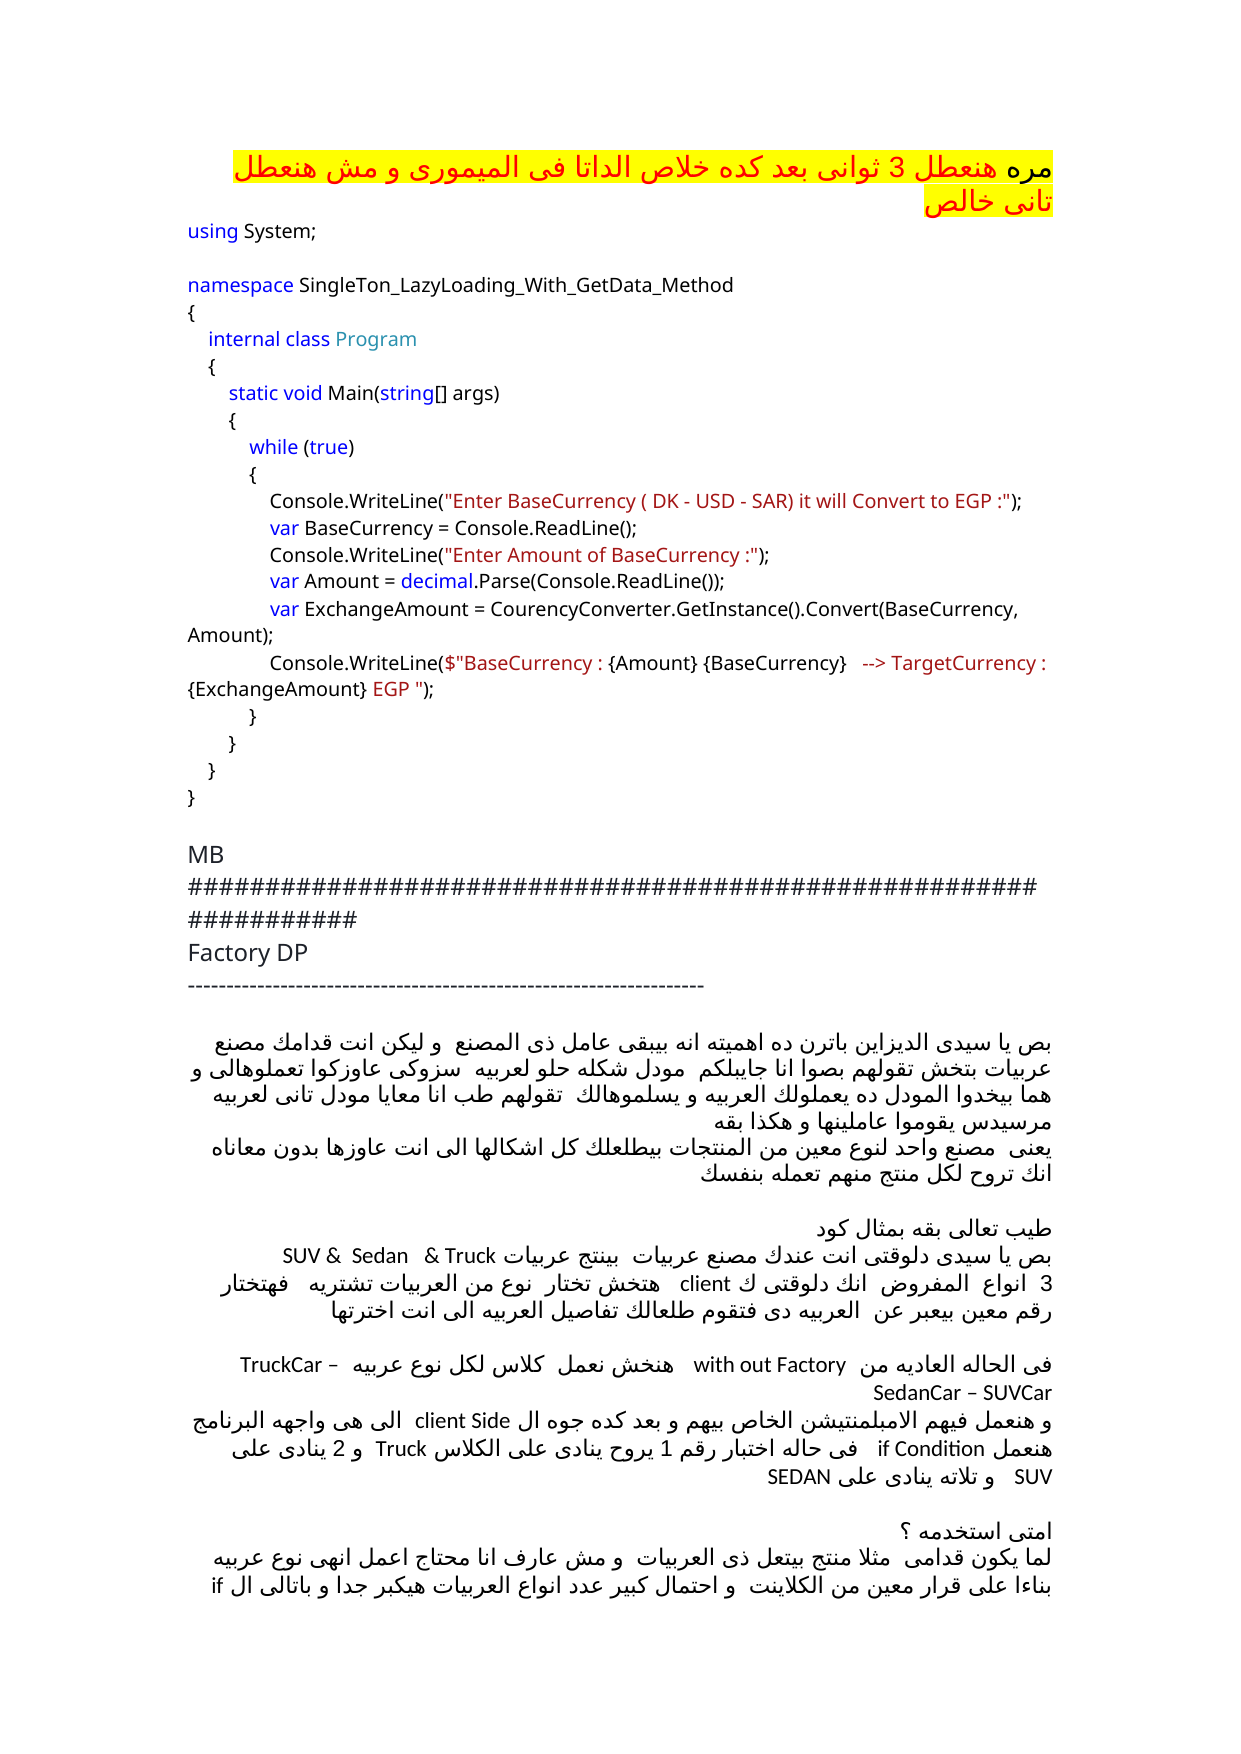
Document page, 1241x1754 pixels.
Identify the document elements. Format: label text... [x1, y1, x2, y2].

text امتى استخدمه ؟ [187, 1518, 1053, 1544]
text { [187, 406, 1053, 433]
text Console.WriteLine("Enter BaseCurrency ( DK - USD - SAR) it will Convert to EGP :"); [187, 487, 1053, 514]
text { [187, 298, 1053, 325]
text ################################################################## [187, 870, 1053, 935]
text 3 انواع المفروض انك دلوقتى ك client هتخش تختار نوع من العربيات تشتريه فهتختار رقم معين بيعبر عن العربيه دى فتقوم طلعالك تفاصيل العربيه الى انت اخترتها فى الحاله العاديه من with out Factory هنخش نعمل كلاس لكل نوع عربيه TruckCar – SedanCar – SUVCar [187, 1269, 1053, 1406]
text var Amount = decimal.Parse(Console.ReadLine()); [187, 568, 1053, 595]
text } [187, 730, 1053, 757]
text طيب تعالى بقه بمثال كود بص يا سيدى دلوقتى انت عندك مصنع عربيات بينتج عربيات SUV & Sedan & Truck [187, 1215, 1053, 1269]
text بص يا سيدى الديزاين باترن ده اهميته انه بيبقى عامل ذى المصنع و ليكن انت قدامك مصنع عربيات بتخش تقولهم بصوا انا جايبلكم مودل شكله حلو لعربيه سزوكى عاوزكوا تعملوهالى و هما بيخدوا المودل ده يعملولك العربيه و يسلموهالك تقولهم طب انا معايا مودل تانى لعربيه مرسيدس يقوموا عاملينها و هكذا بقه يعنى مصنع واحد لنوع معين من المنتجات بيطلعلك كل اشكالها الى انت عاوزها بدون معاناه انك تروح لكل منتج منهم تعمله بنفسك [187, 1029, 1053, 1187]
text { [187, 352, 1053, 379]
text } [187, 757, 1053, 784]
text ------------------------------------------------------------------- [187, 968, 1053, 1001]
text while (true) [187, 433, 1053, 460]
text { [187, 460, 1053, 487]
text MB [187, 838, 1053, 870]
text internal class Program [187, 325, 1053, 352]
text } [187, 784, 1053, 811]
text Factory DP [187, 935, 1053, 968]
text و هنعمل فيهم الامبلمنتيشن الخاص بيهم و بعد كده جوه ال client Side الى هى واجهه البرنامج هنعمل if Condition فى حاله اختبار رقم 1 يروح ينادى على الكلاس Truck و 2 ينادى على SUV و تلاته ينادى على SEDAN [187, 1406, 1053, 1490]
text Console.WriteLine($"BaseCurrency : {Amount} {BaseCurrency} --> TargetCurrency : {ExchangeAmount} EGP "); [187, 649, 1053, 703]
text var BaseCurrency = Console.ReadLine(); [187, 514, 1053, 541]
text using System; [187, 217, 1053, 244]
text Console.WriteLine("Enter Amount of BaseCurrency :"); [187, 541, 1053, 568]
text namespace SingleTon_LazyLoading_With_GetData_Method [187, 271, 1053, 298]
text static void Main(string[] args) [187, 379, 1053, 406]
text } [187, 703, 1053, 730]
text var ExchangeAmount = CourencyConverter.GetInstance().Convert(BaseCurrency, Amount); [187, 595, 1053, 649]
